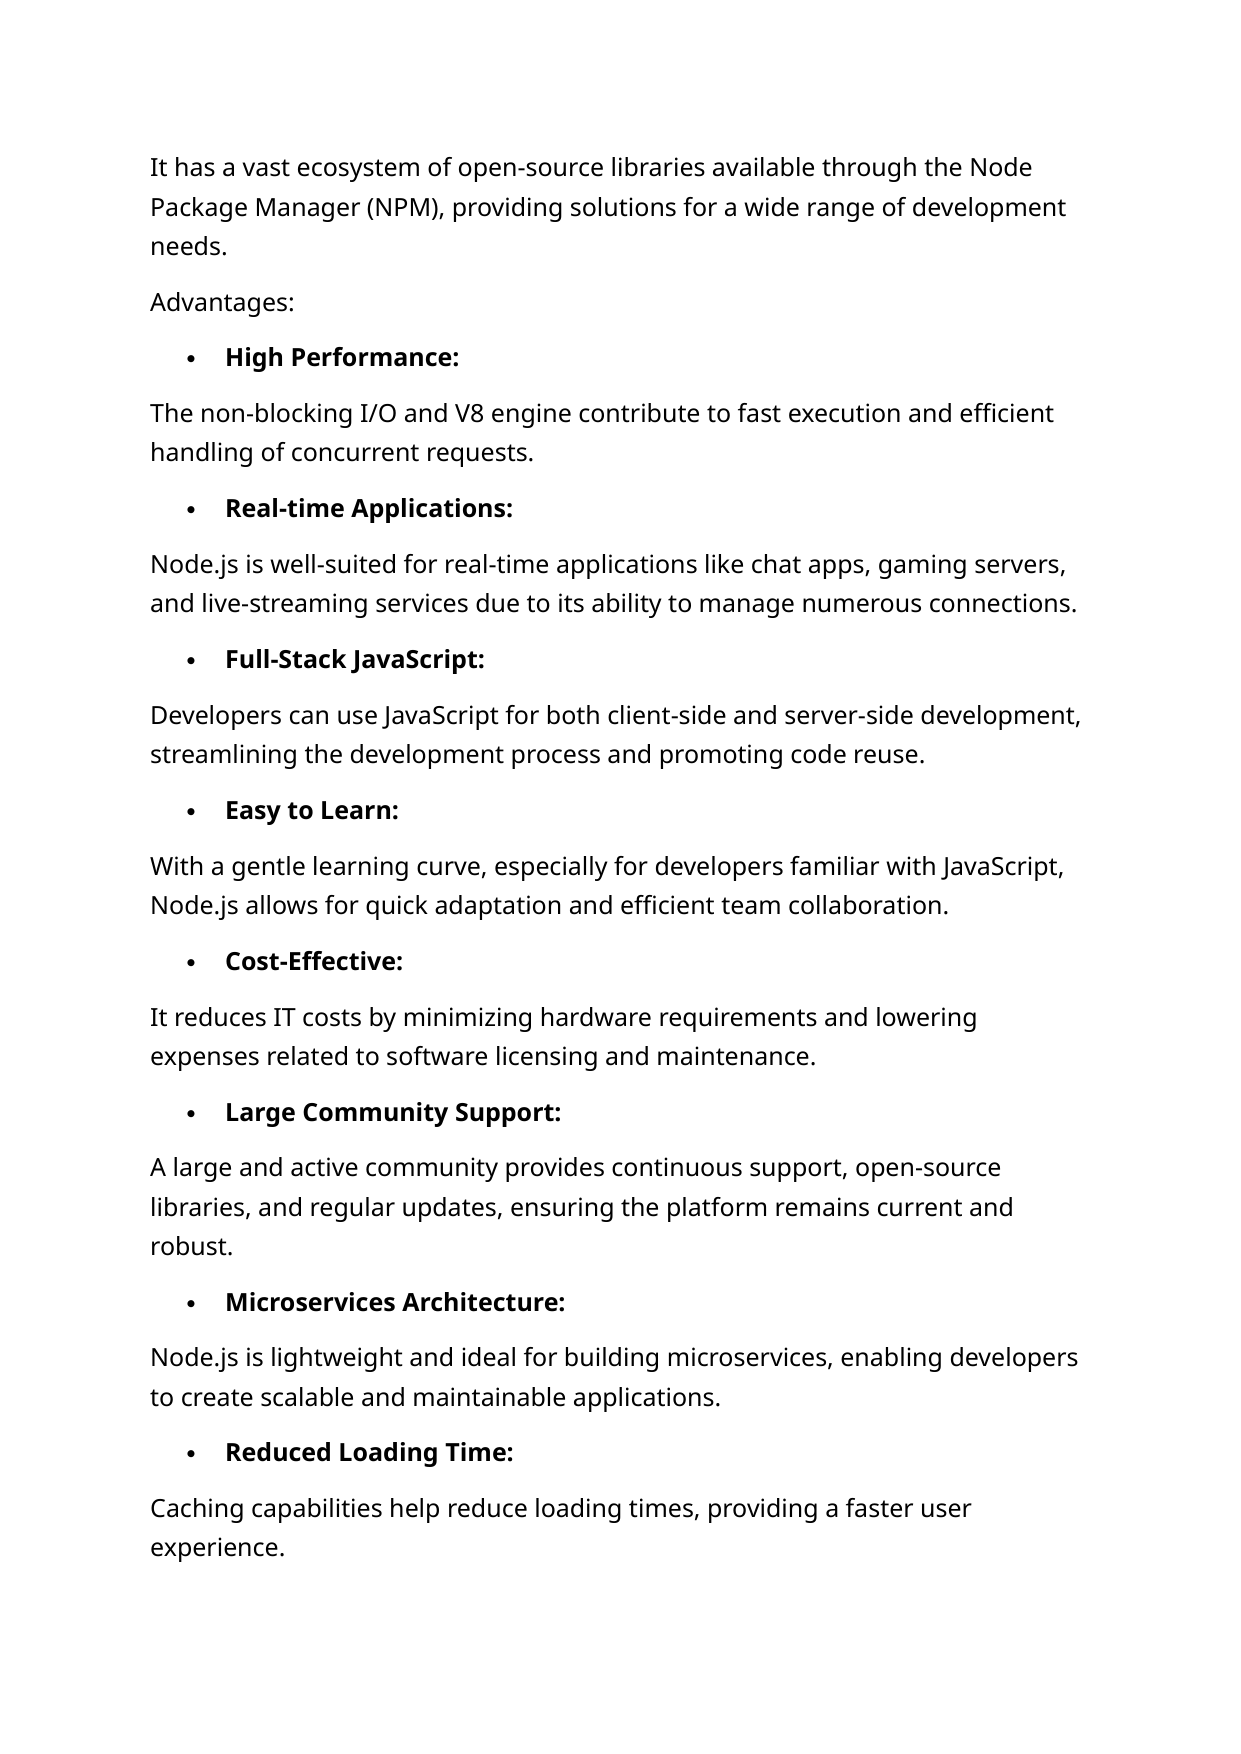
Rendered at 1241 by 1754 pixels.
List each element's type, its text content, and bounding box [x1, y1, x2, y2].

text Node.js is lightweight and ideal for building microservices, enabling developers to create scalable and maintainable applications. [150, 1340, 1090, 1413]
text Caching capabilities help reduce loading times, providing a faster user experience. [150, 1491, 1090, 1564]
text It has a vast ecosystem of open-source libraries available through the Node Package Manager (NPM), providing solutions for a wide range of development needs. [150, 150, 1090, 262]
list Easy to Learn: [187, 792, 1090, 827]
list High Performance: [187, 340, 1090, 374]
list Cost-Effective: [187, 943, 1090, 977]
text A large and active community provides continuous support, open-source libraries, and regular updates, ensuring the platform remains current and robust. [150, 1150, 1090, 1262]
text Developers can use JavaScript for both client-side and server-side development, streamlining the development process and promoting code reuse. [150, 697, 1090, 771]
text Advantages: [150, 284, 1090, 318]
list Full-Stack JavaScript: [187, 642, 1090, 676]
list Real-time Applications: [187, 491, 1090, 525]
text It reduces IT costs by minimizing hardware requirements and lowering expenses related to software licensing and maintenance. [150, 999, 1090, 1072]
text Node.js is well-suited for real-time applications like chat apps, gaming servers, and live-streaming services due to its ability to manage numerous connections. [150, 547, 1090, 620]
text The non-blocking I/O and V8 engine contribute to fast execution and efficient handling of concurrent requests. [150, 396, 1090, 469]
list Large Community Support: [187, 1094, 1090, 1128]
list Reduced Loading Time: [187, 1435, 1090, 1469]
list Microservices Architecture: [187, 1284, 1090, 1318]
text With a gentle learning curve, especially for developers familiar with JavaScript, Node.js allows for quick adaptation and efficient team collaboration. [150, 848, 1090, 922]
